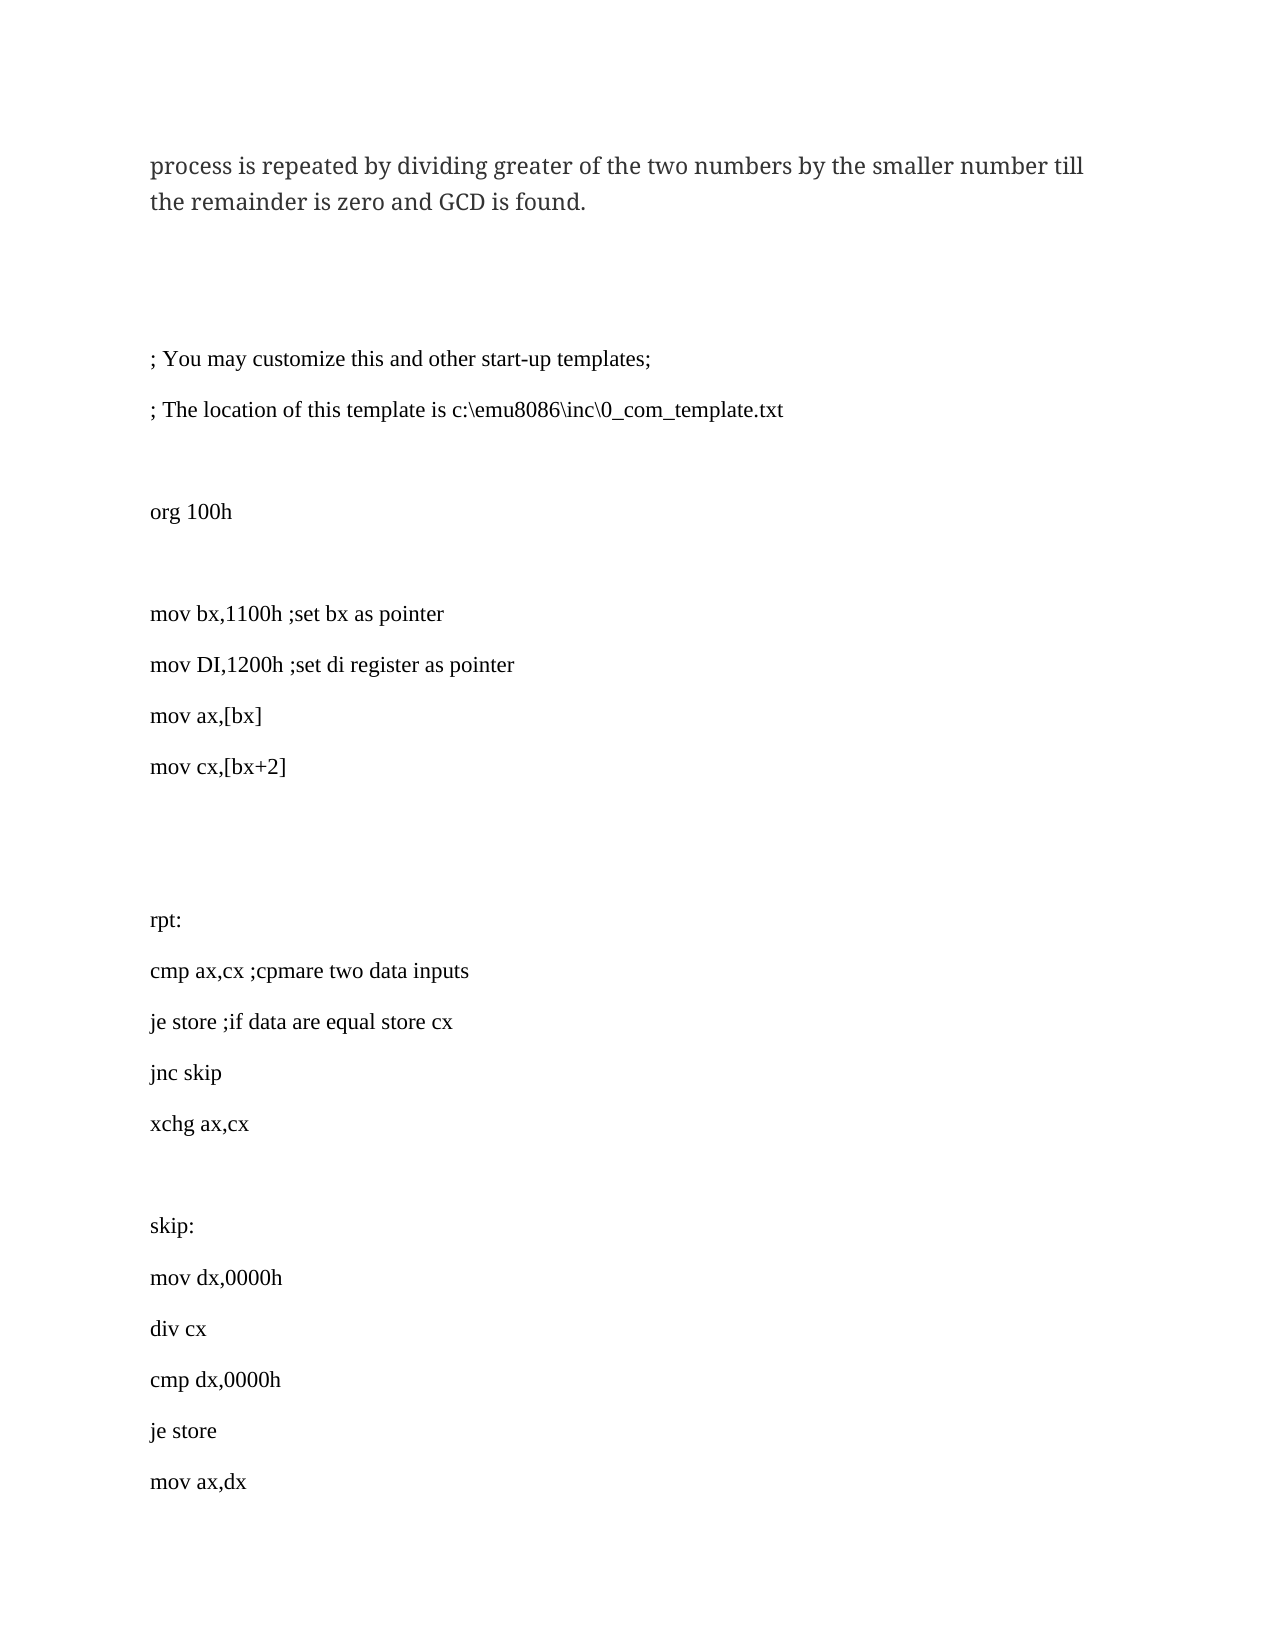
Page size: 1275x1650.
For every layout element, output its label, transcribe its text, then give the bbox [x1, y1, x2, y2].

text div cx [150, 1314, 1125, 1341]
text mov bx,1100h ;set bx as pointer [150, 600, 1125, 626]
text ; The location of this template is c:\emu8086\inc\0_com_template.txt [150, 396, 1125, 422]
text mov DI,1200h ;set di register as pointer [150, 651, 1125, 677]
text je store [150, 1417, 1125, 1443]
text xchg ax,cx [150, 1110, 1125, 1137]
text ; You may customize this and other start-up templates; [150, 345, 1125, 371]
text cmp dx,0000h [150, 1366, 1125, 1392]
text cmp ax,cx ;cpmare two data inputs [150, 957, 1125, 984]
text mov cx,[bx+2] [150, 753, 1125, 779]
text rpt: [150, 906, 1125, 933]
text mov ax,dx [150, 1468, 1125, 1494]
text mov dx,0000h [150, 1263, 1125, 1290]
text skip: [150, 1212, 1125, 1239]
text je store ;if data are equal store cx [150, 1008, 1125, 1035]
text jnc skip [150, 1059, 1125, 1086]
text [150, 150, 1125, 217]
text org 100h [150, 498, 1125, 524]
text mov ax,[bx] [150, 702, 1125, 728]
